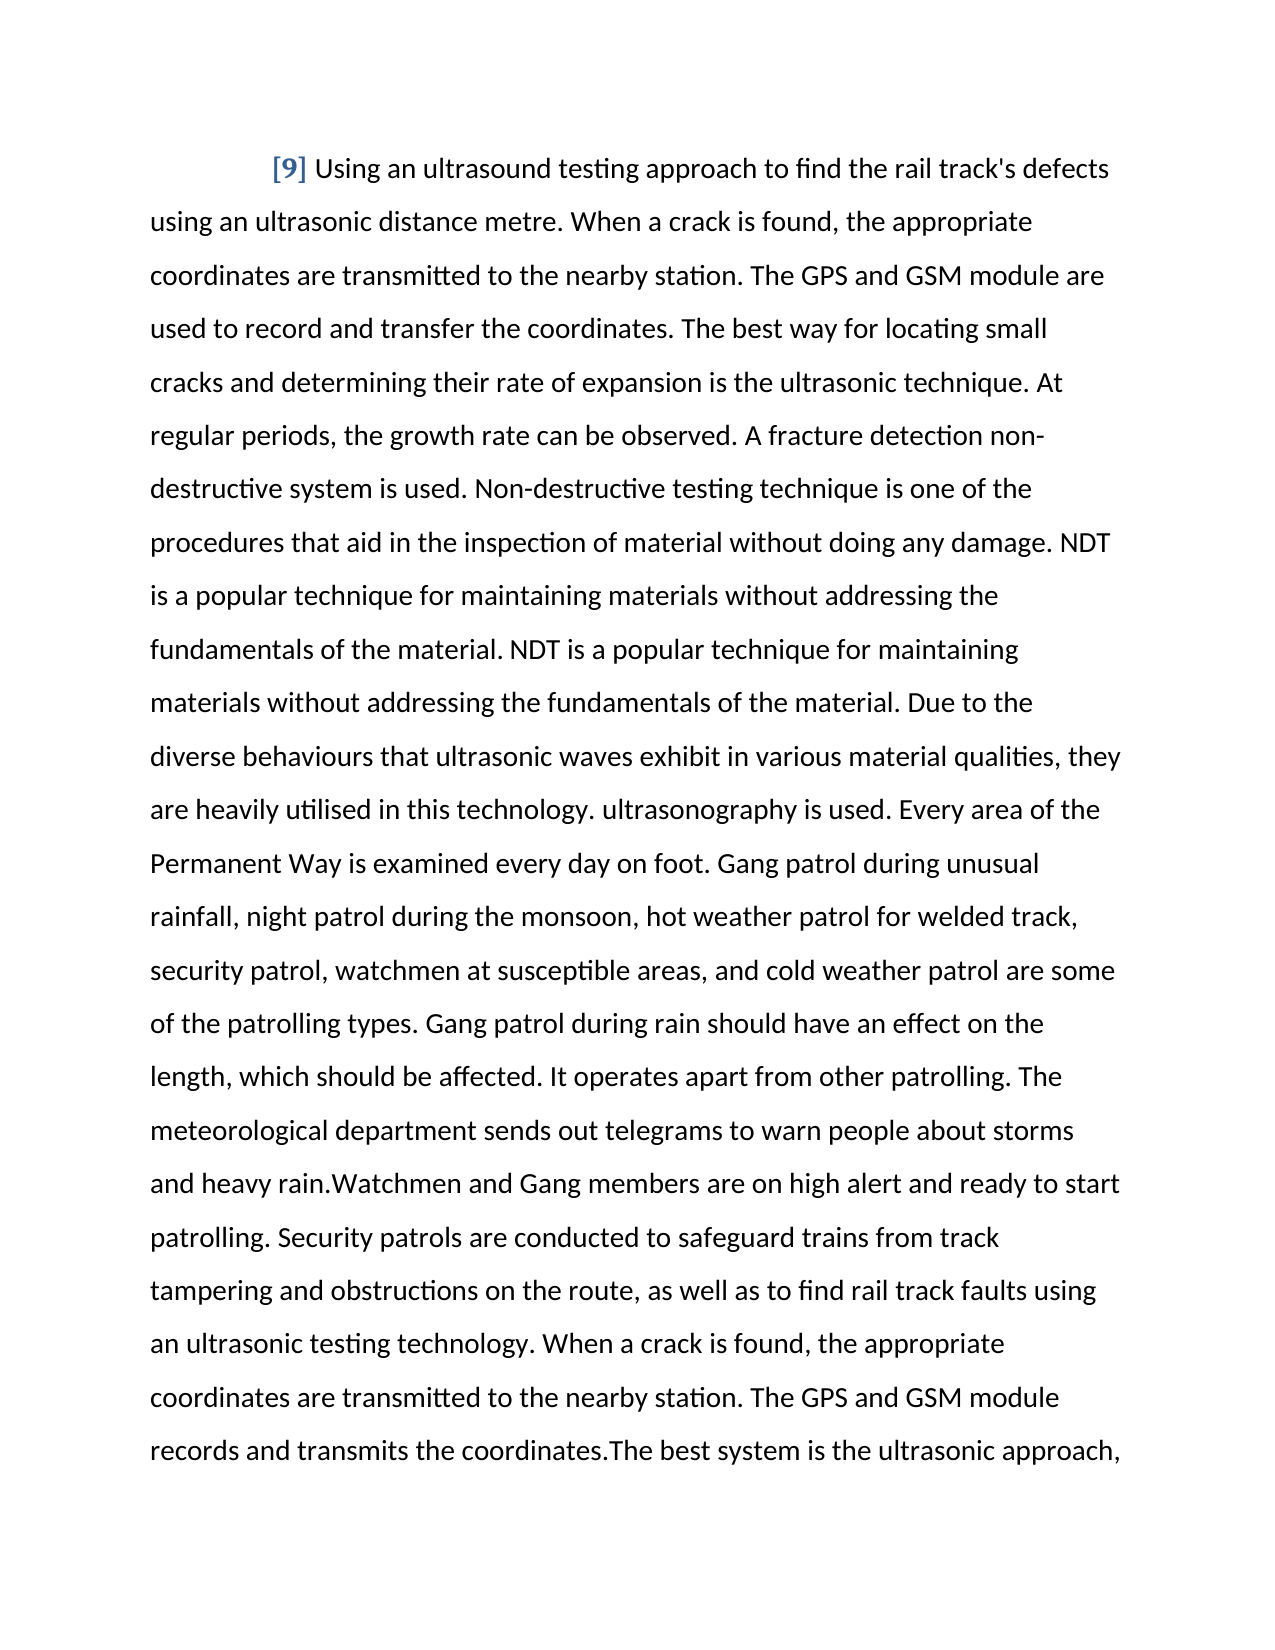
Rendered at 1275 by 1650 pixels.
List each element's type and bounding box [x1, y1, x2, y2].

text [150, 150, 1125, 1468]
